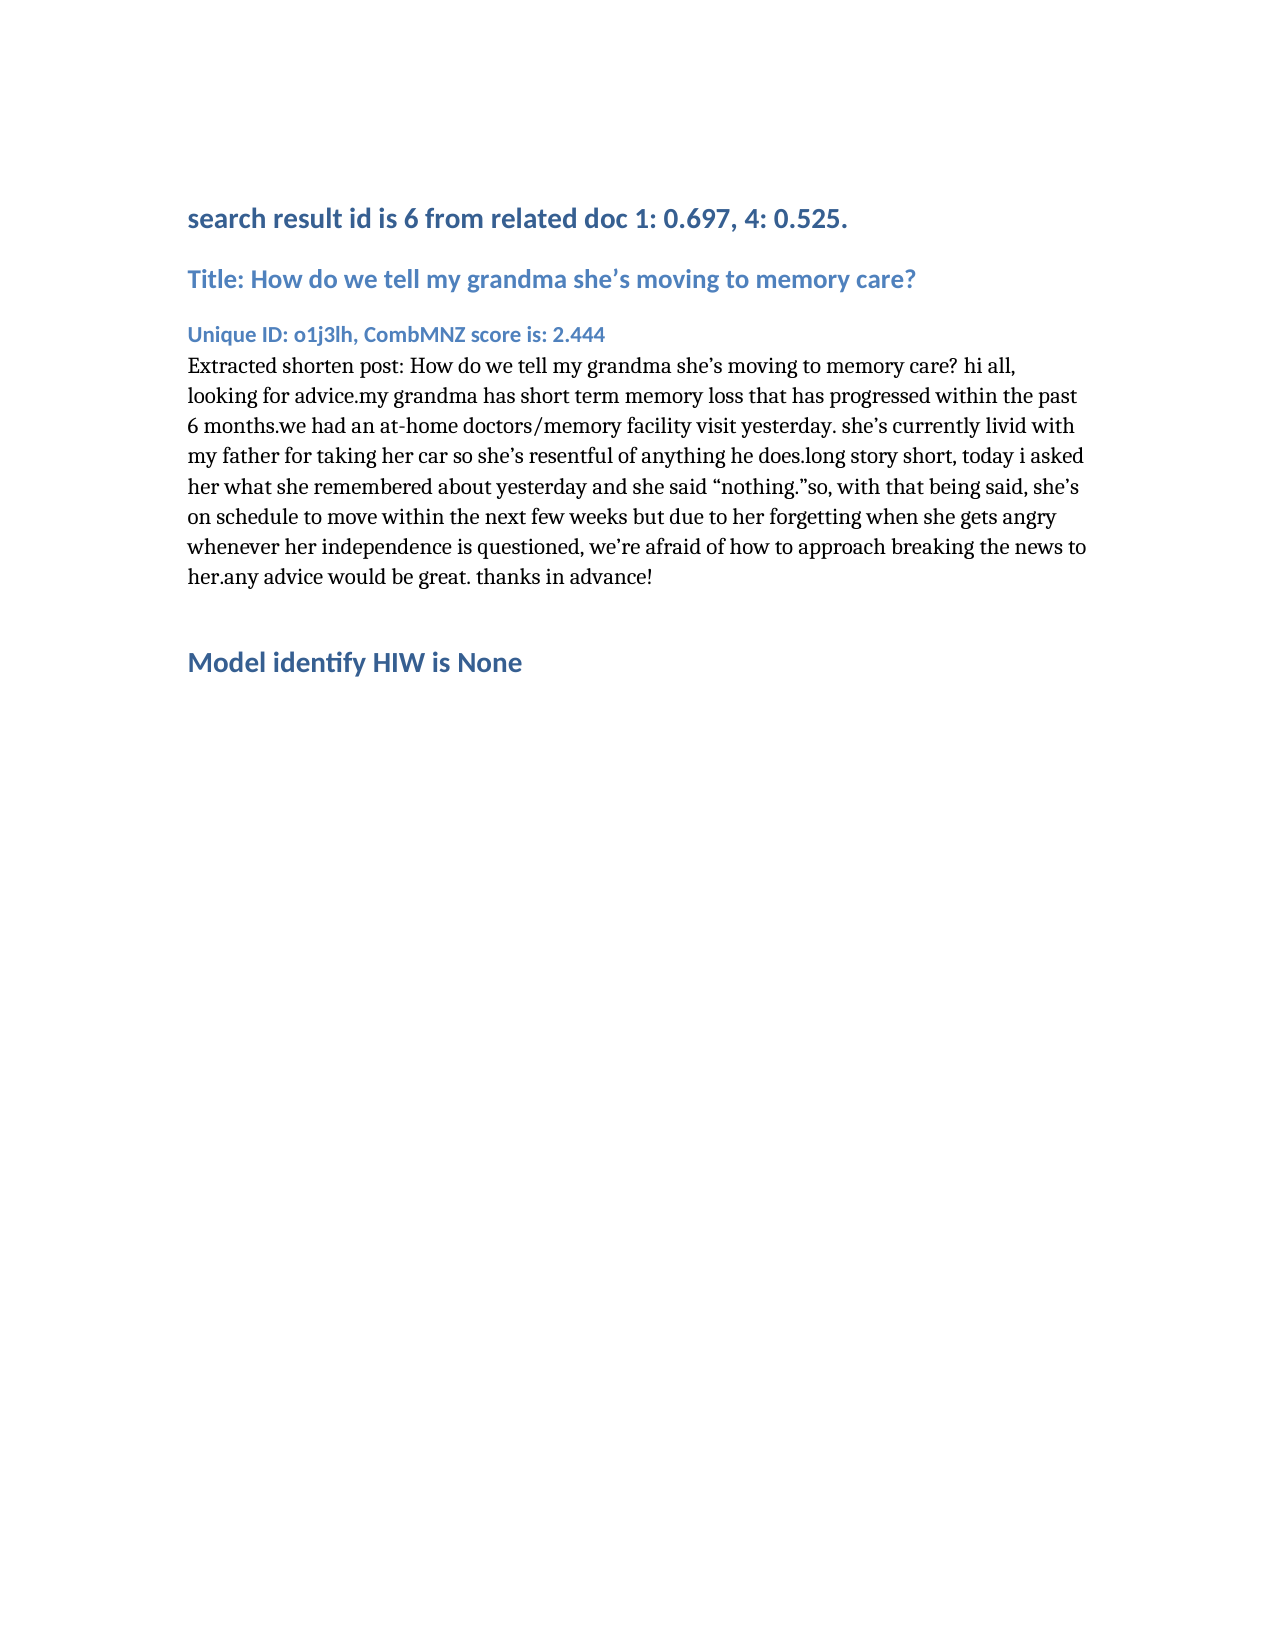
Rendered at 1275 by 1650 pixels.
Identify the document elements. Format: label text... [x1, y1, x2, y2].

subtitle Unique ID: o1j3lh, CombMNZ score is: 2.444 [187, 321, 1087, 348]
text Extracted shorten post: How do we tell my grandma she’s moving to memory care? hi all, looking for advice.my grandma has short term memory loss that has progressed within the past 6 months.we had an at-home doctors/memory facility visit yesterday. she’s currently livid with my father for taking her car so she’s resentful of anything he does.long story short, today i asked her what she remembered about yesterday and she said “nothing.”so, with that being said, she’s on schedule to move within the next few weeks but due to her forgetting when she gets angry whenever her independence is questioned, we’re afraid of how to approach breaking the news to her.any advice would be great. thanks in advance! [187, 353, 1087, 591]
subtitle Model identify HIW is None [187, 644, 1087, 680]
subtitle search result id is 6 from related doc 1: 0.697, 4: 0.525. [187, 200, 1087, 236]
subtitle Title: How do we tell my grandma she’s moving to memory care? [187, 262, 1087, 295]
